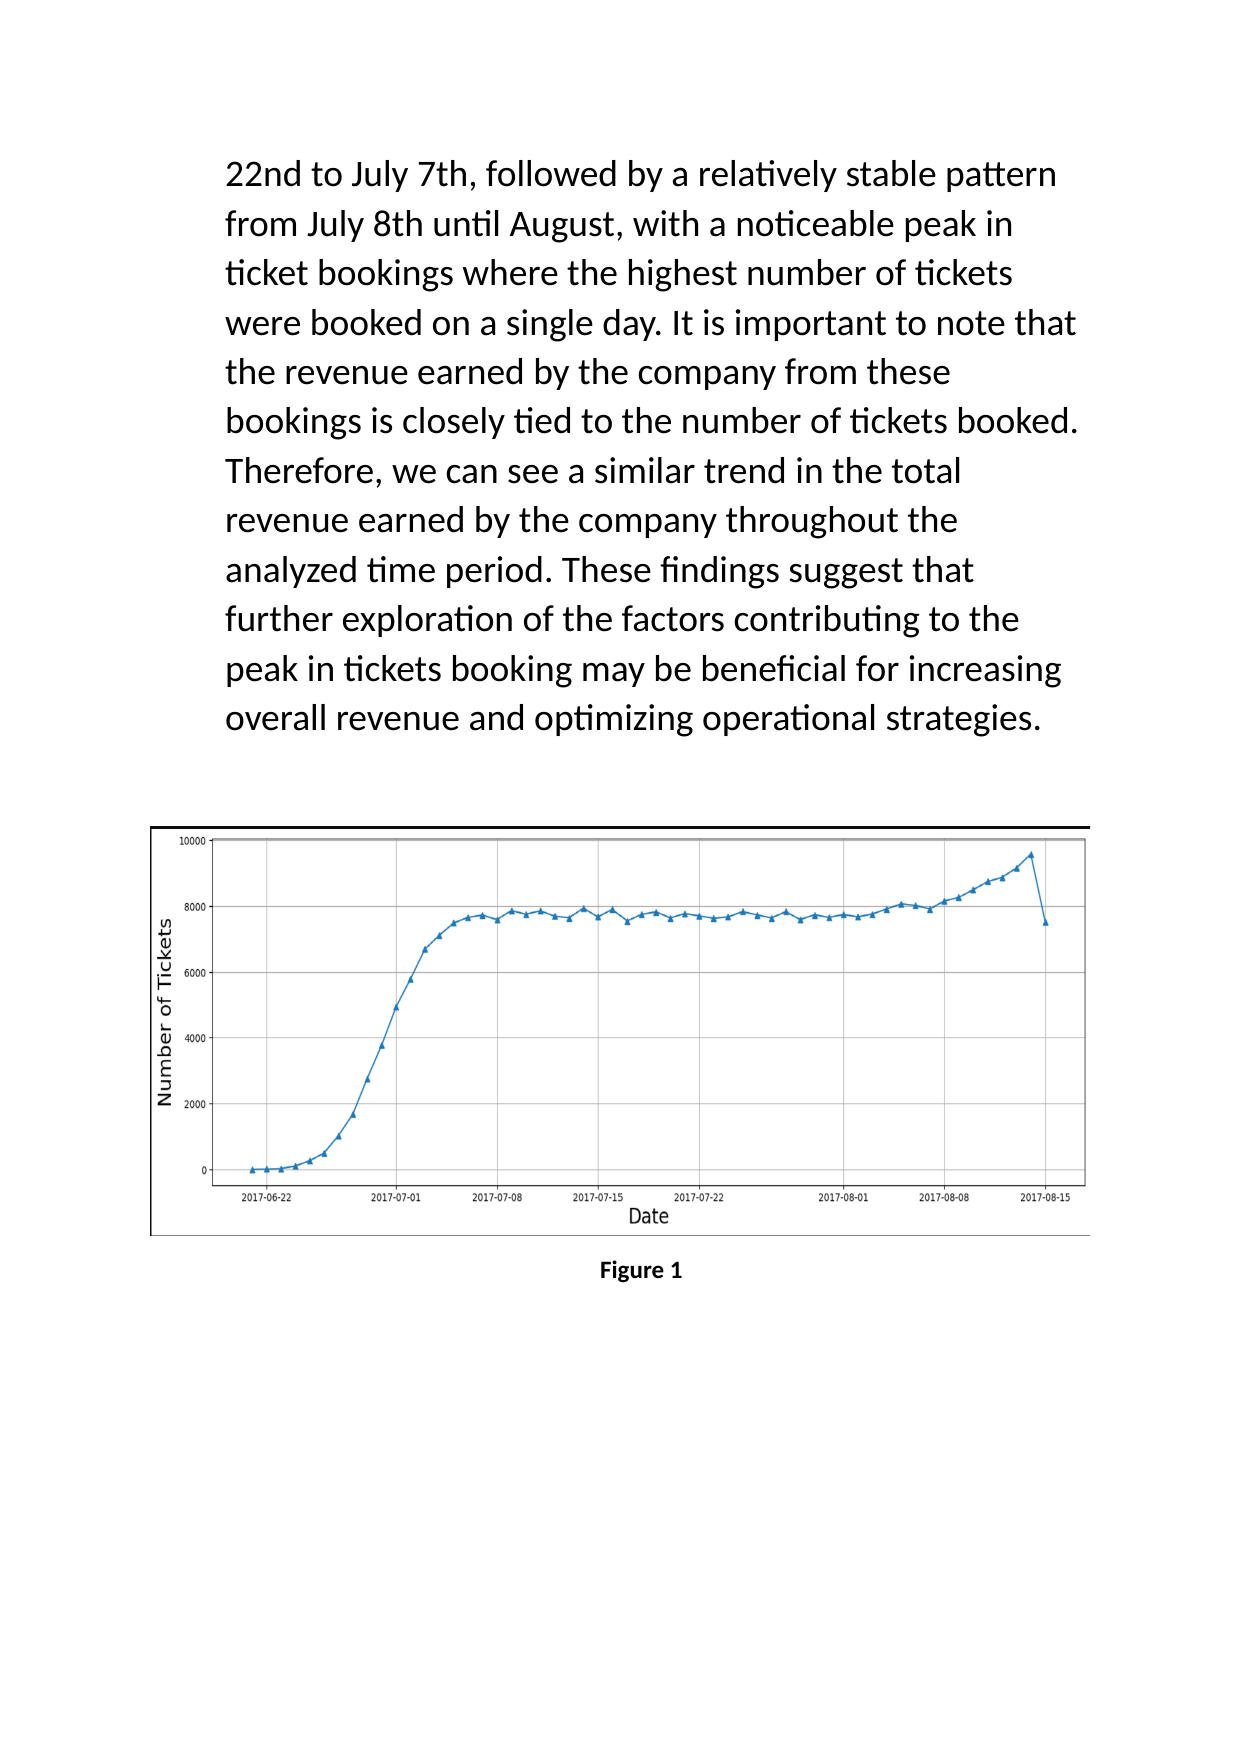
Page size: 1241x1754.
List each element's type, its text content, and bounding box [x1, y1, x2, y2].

text Figure 1 [525, 1254, 1090, 1285]
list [187, 150, 1090, 740]
picture [150, 826, 1091, 1236]
